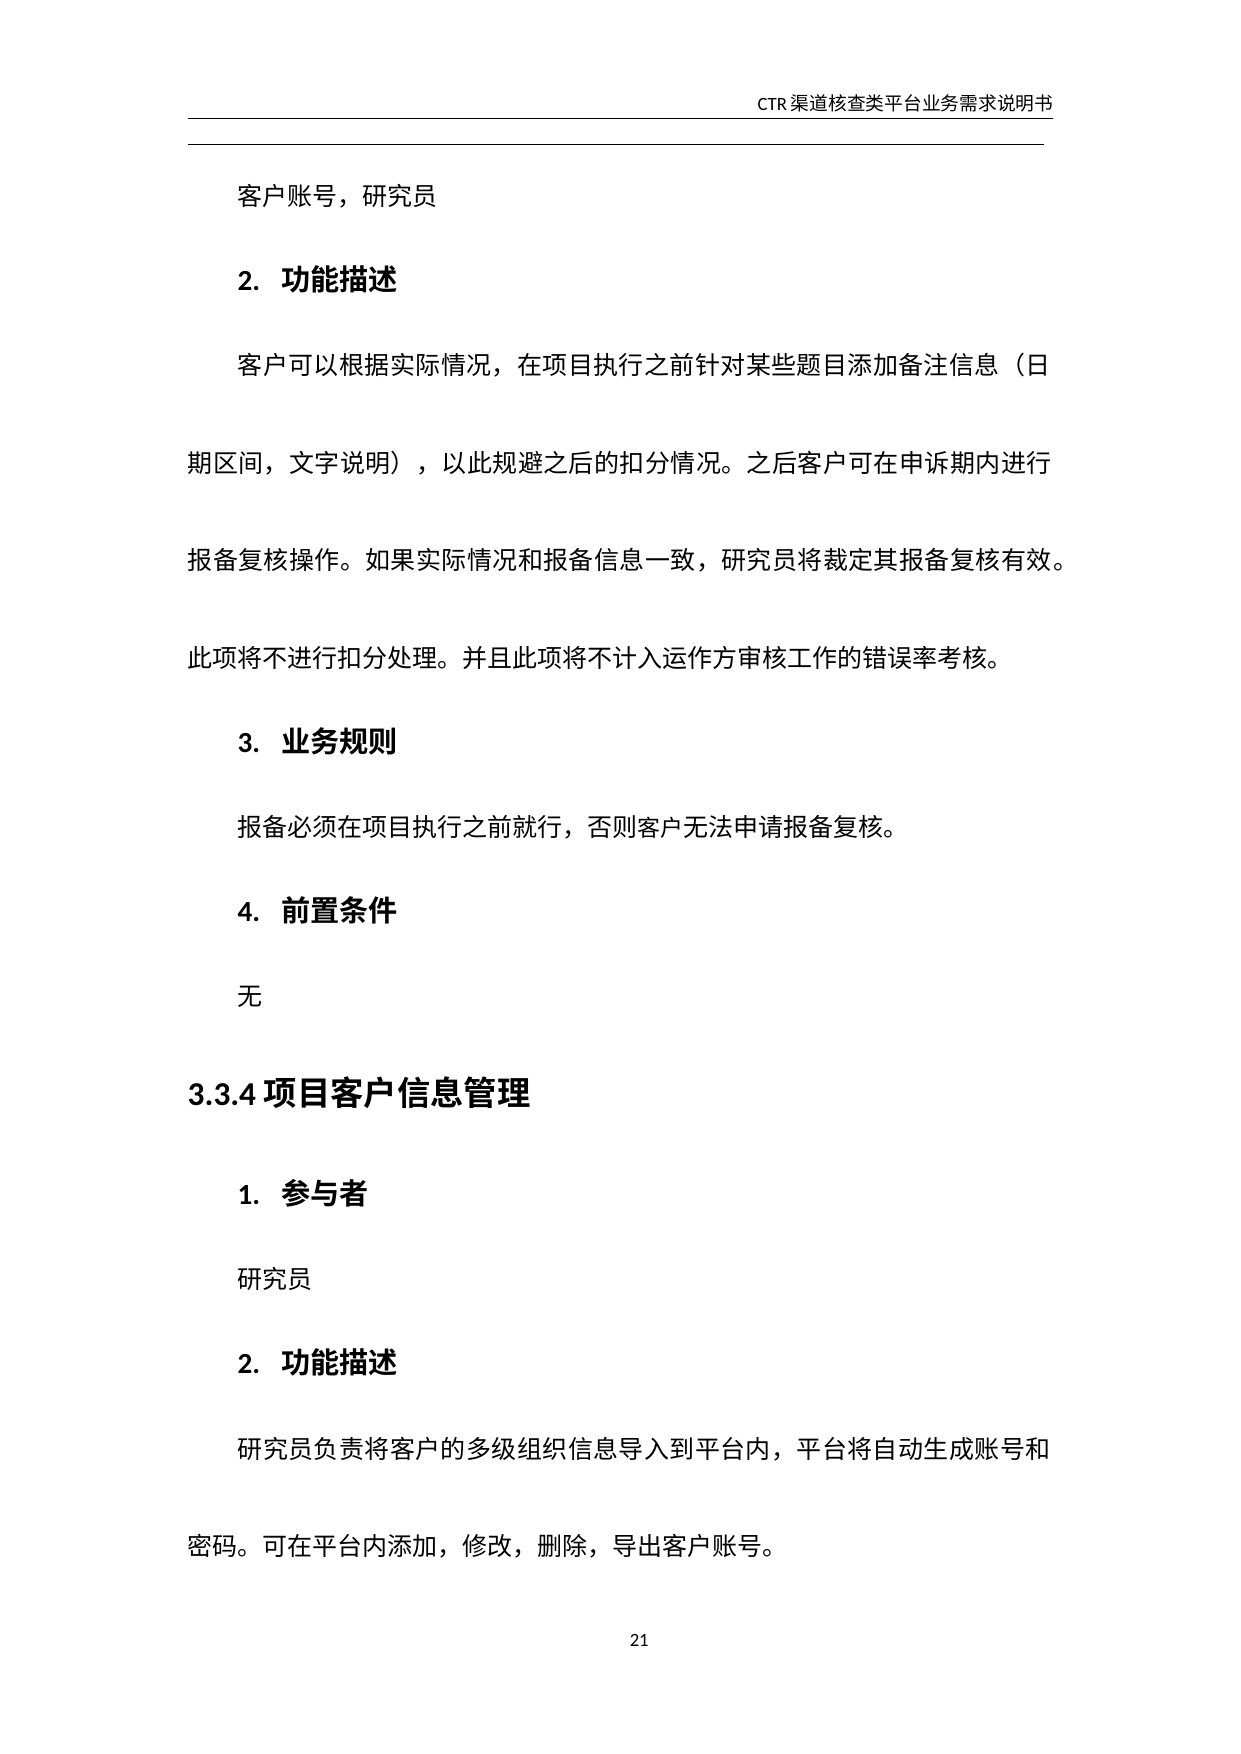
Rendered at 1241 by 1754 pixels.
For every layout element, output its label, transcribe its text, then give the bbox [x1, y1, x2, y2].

list 前置条件 [237, 876, 1053, 941]
list 业务规则 [237, 707, 1053, 772]
subtitle 项目客户信息管理 [187, 1058, 1053, 1123]
text 无 [187, 962, 1053, 1027]
list 参与者 [237, 1159, 1053, 1224]
text 客户账号，研究员 [187, 162, 1053, 227]
text 客户可以根据实际情况，在项目执行之前针对某些题目添加备注信息（日期区间，文字说明），以此规避之后的扣分情况。之后客户可在申诉期内进行报备复核操作。如果实际情况和报备信息一致，研究员将裁定其报备复核有效。此项将不进行扣分处理。并且此项将不计入运作方审核工作的错误率考核。 [187, 331, 1053, 689]
text 研究员 [187, 1246, 1053, 1311]
text 研究员负责将客户的多级组织信息导入到平台内，平台将自动生成账号和密码。可在平台内添加，修改，删除，导出客户账号。 [187, 1415, 1053, 1577]
list 功能描述 [237, 245, 1053, 310]
list 功能描述 [237, 1329, 1053, 1394]
text 报备必须在项目执行之前就行，否则客户无法申请报备复核。 [237, 793, 1053, 858]
